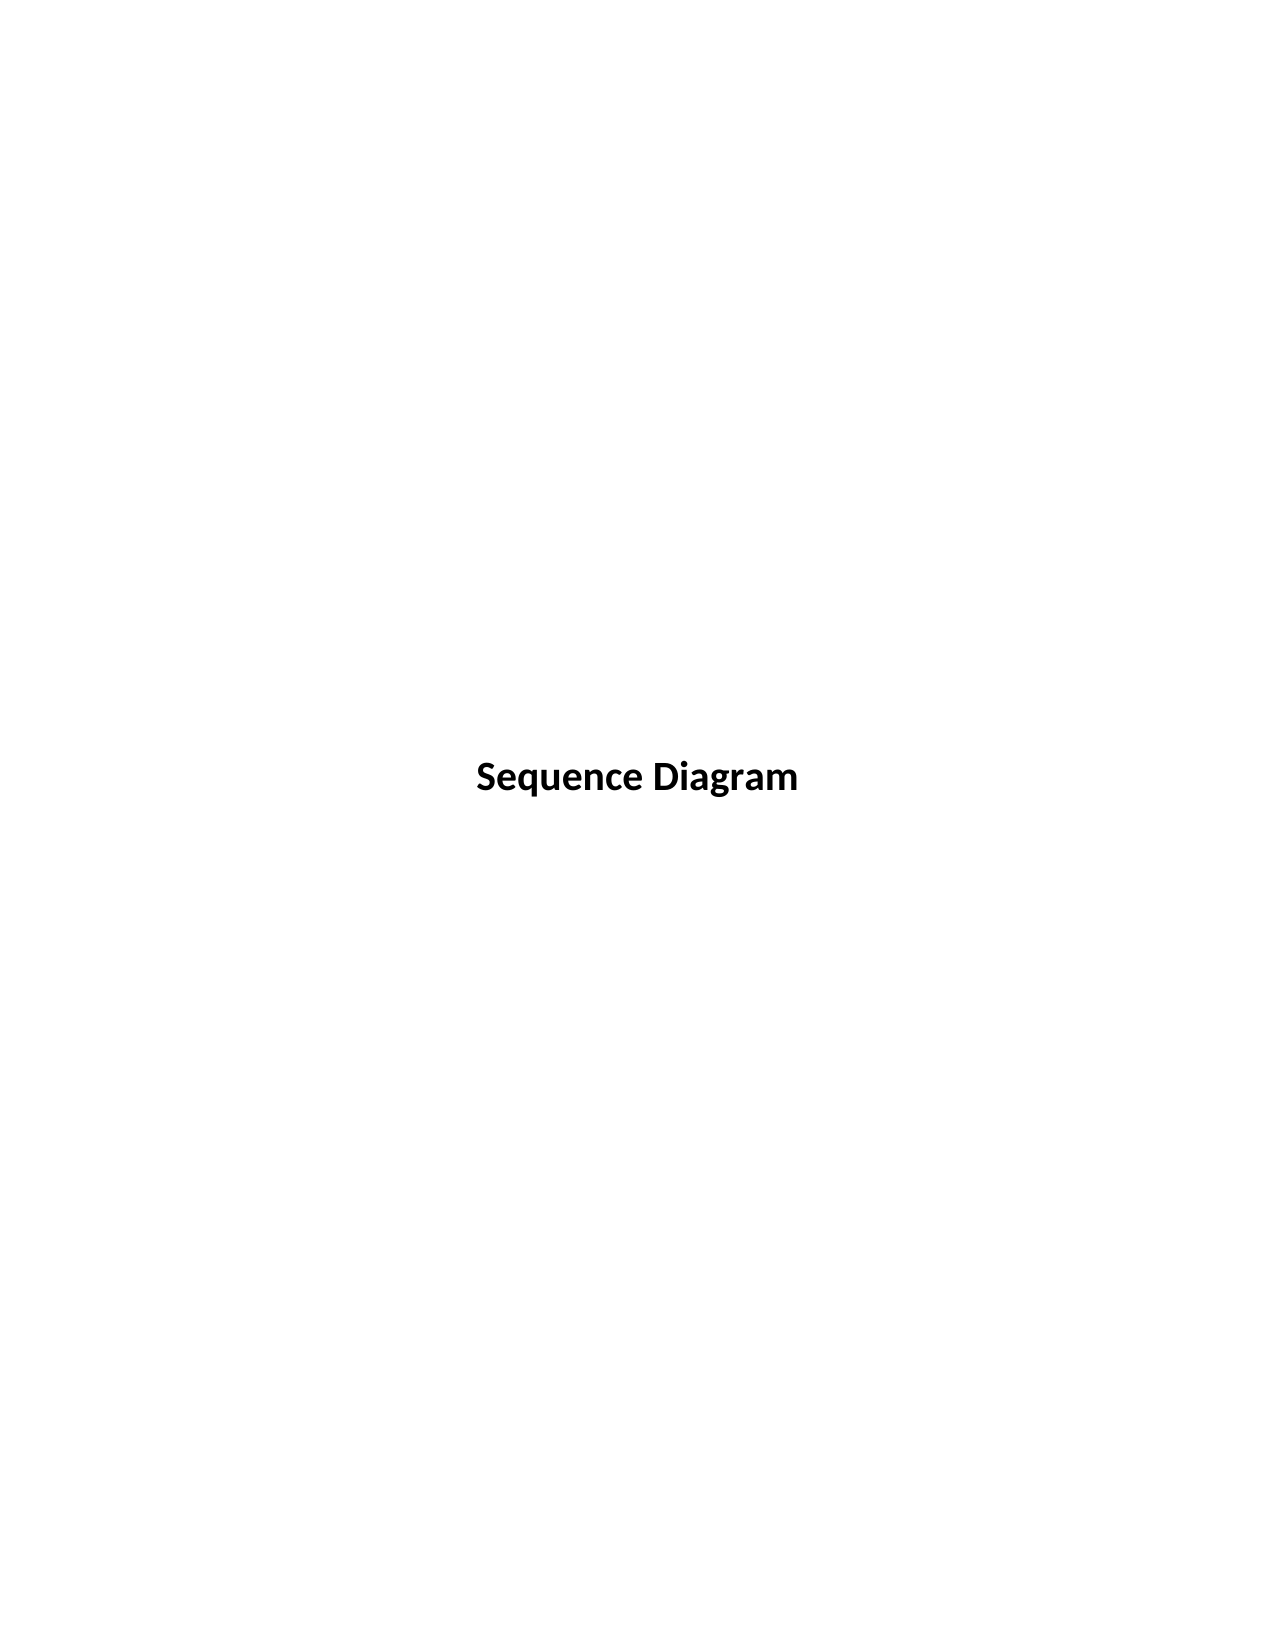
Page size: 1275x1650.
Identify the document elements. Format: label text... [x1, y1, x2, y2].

text Sequence Diagram [150, 750, 1125, 801]
